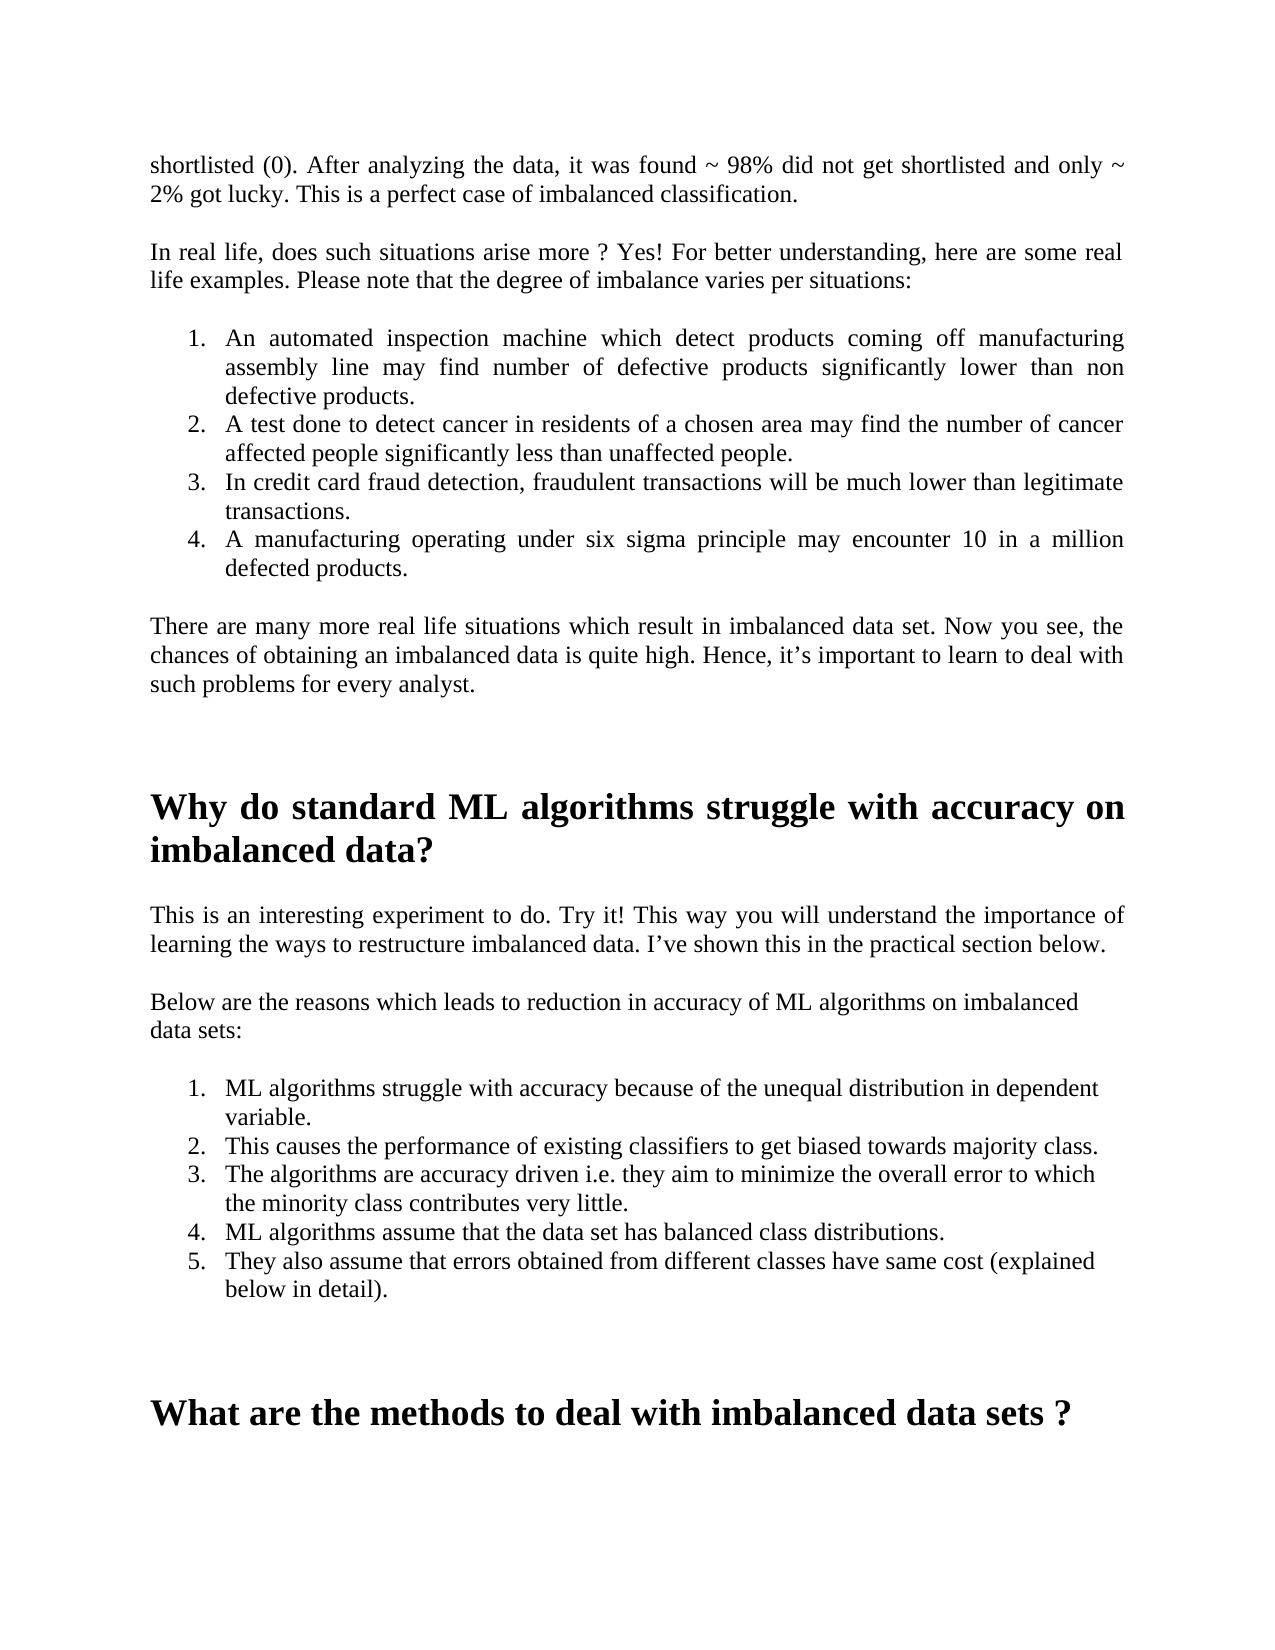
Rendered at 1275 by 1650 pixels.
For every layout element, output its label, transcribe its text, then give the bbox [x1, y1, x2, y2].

list An automated inspection machine which detect products coming off manufacturing assembly line may find number of defective products significantly lower than non defective products. [187, 323, 1125, 409]
text What are the methods to deal with imbalanced data sets ? [150, 1390, 1125, 1433]
list A test done to detect cancer in residents of a chosen area may find the number of cancer affected people significantly less than unaffected people. [187, 409, 1125, 467]
text Why do standard ML algorithms struggle with accuracy on imbalanced data? [150, 784, 1125, 871]
list The algorithms are accuracy driven i.e. they aim to minimize the overall error to which the minority class contributes very little. [187, 1159, 1125, 1217]
list ML algorithms struggle with accuracy because of the unequal distribution in dependent variable. [187, 1073, 1125, 1131]
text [150, 150, 1125, 207]
list ML algorithms assume that the data set has balanced class distributions. [187, 1217, 1125, 1246]
list They also assume that errors obtained from different classes have same cost (explained below in detail). [187, 1246, 1125, 1303]
text This is an interesting experiment to do. Try it! This way you will understand the importance of learning the ways to restructure imbalanced data. I’ve shown this in the practical section below. [150, 900, 1125, 957]
text Below are the reasons which leads to reduction in accuracy of ML algorithms on imbalanced data sets: [150, 987, 1125, 1044]
text There are many more real life situations which result in imbalanced data set. Now you see, the chances of obtaining an imbalanced data is quite high. Hence, it’s important to learn to deal with such problems for every analyst. [150, 611, 1125, 697]
text In real life, does such situations arise more ? Yes! For better understanding, here are some real life examples. Please note that the degree of imbalance varies per situations: [150, 237, 1125, 294]
list In credit card fraud detection, fraudulent transactions will be much lower than legitimate transactions. [187, 467, 1125, 524]
list This causes the performance of existing classifiers to get biased towards majority class. [187, 1131, 1125, 1159]
list A manufacturing operating under six sigma principle may encounter 10 in a million defected products. [187, 524, 1125, 582]
